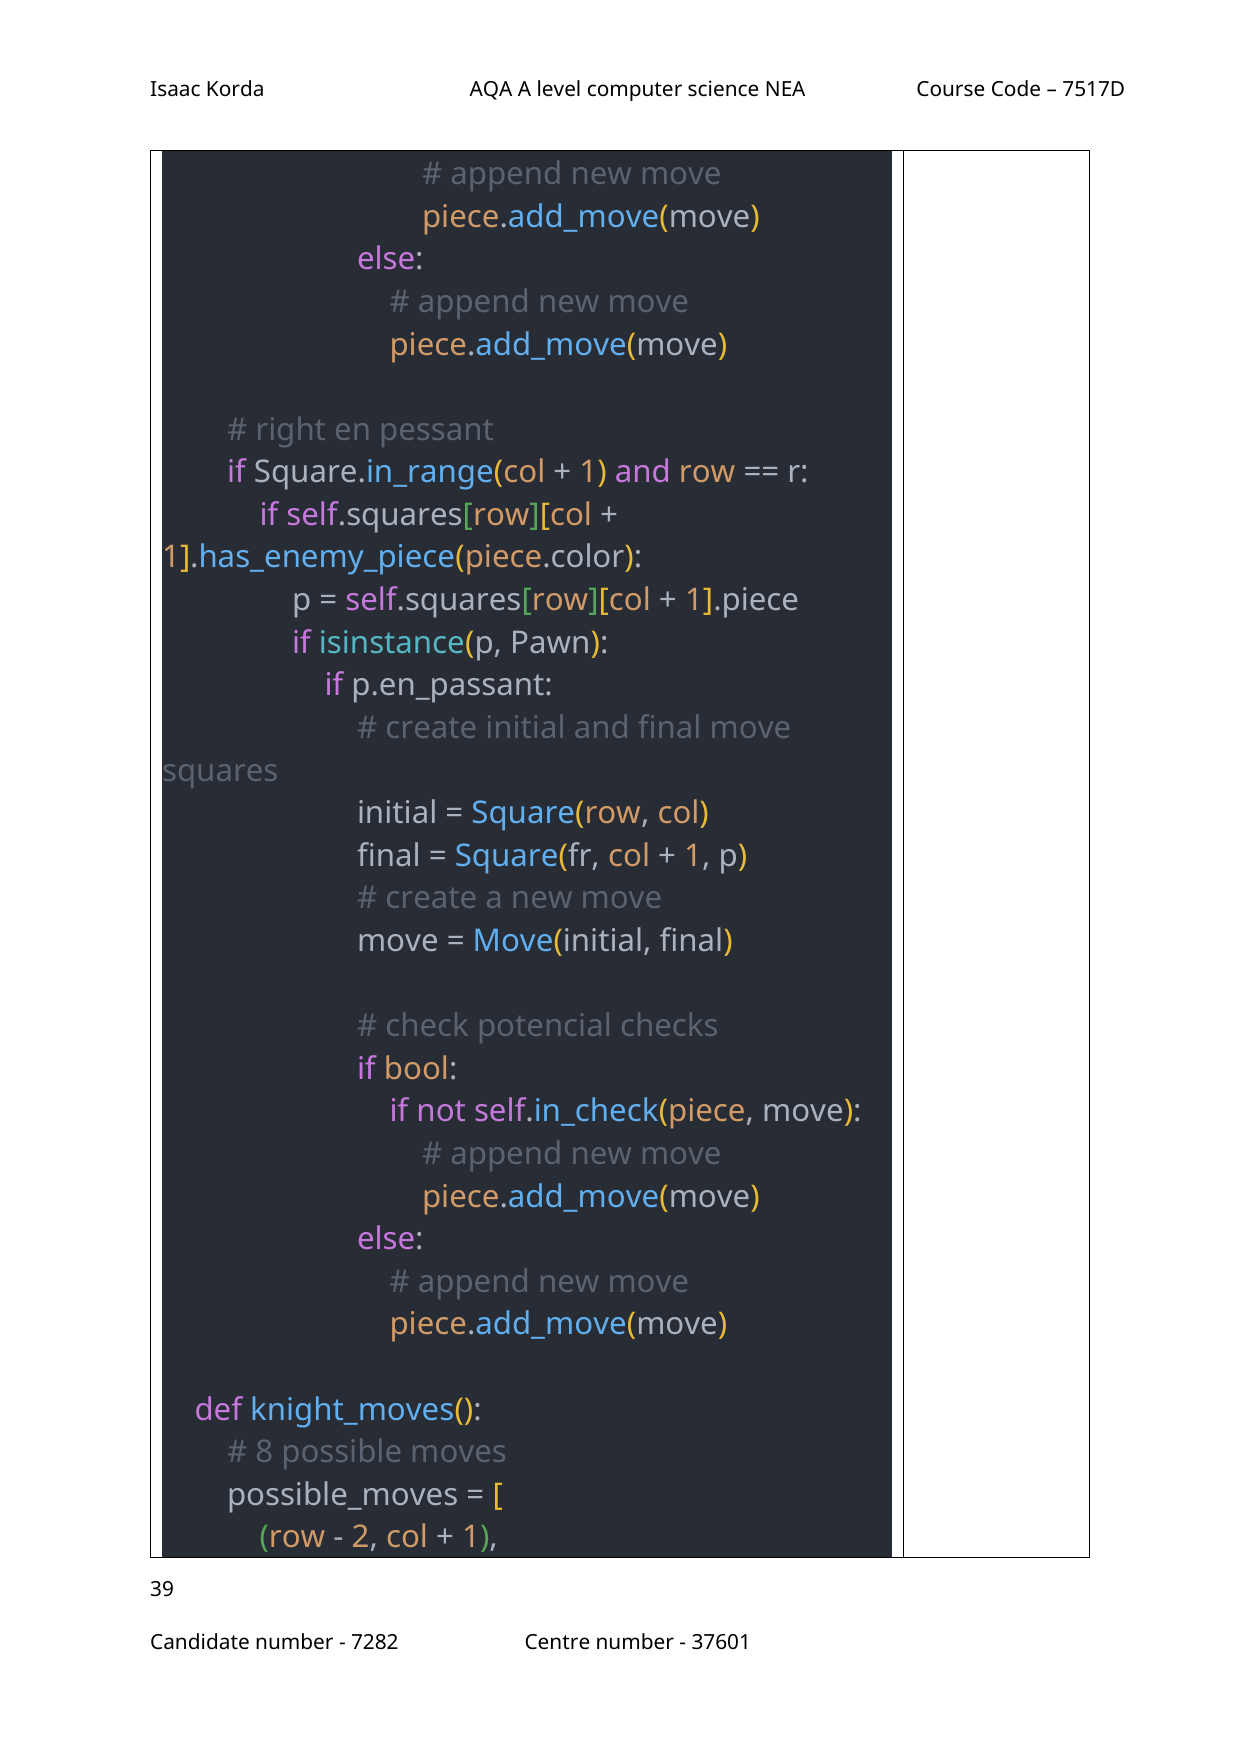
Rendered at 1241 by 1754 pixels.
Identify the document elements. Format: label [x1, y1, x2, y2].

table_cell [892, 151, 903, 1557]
table_cell [904, 151, 1089, 1557]
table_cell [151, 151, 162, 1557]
